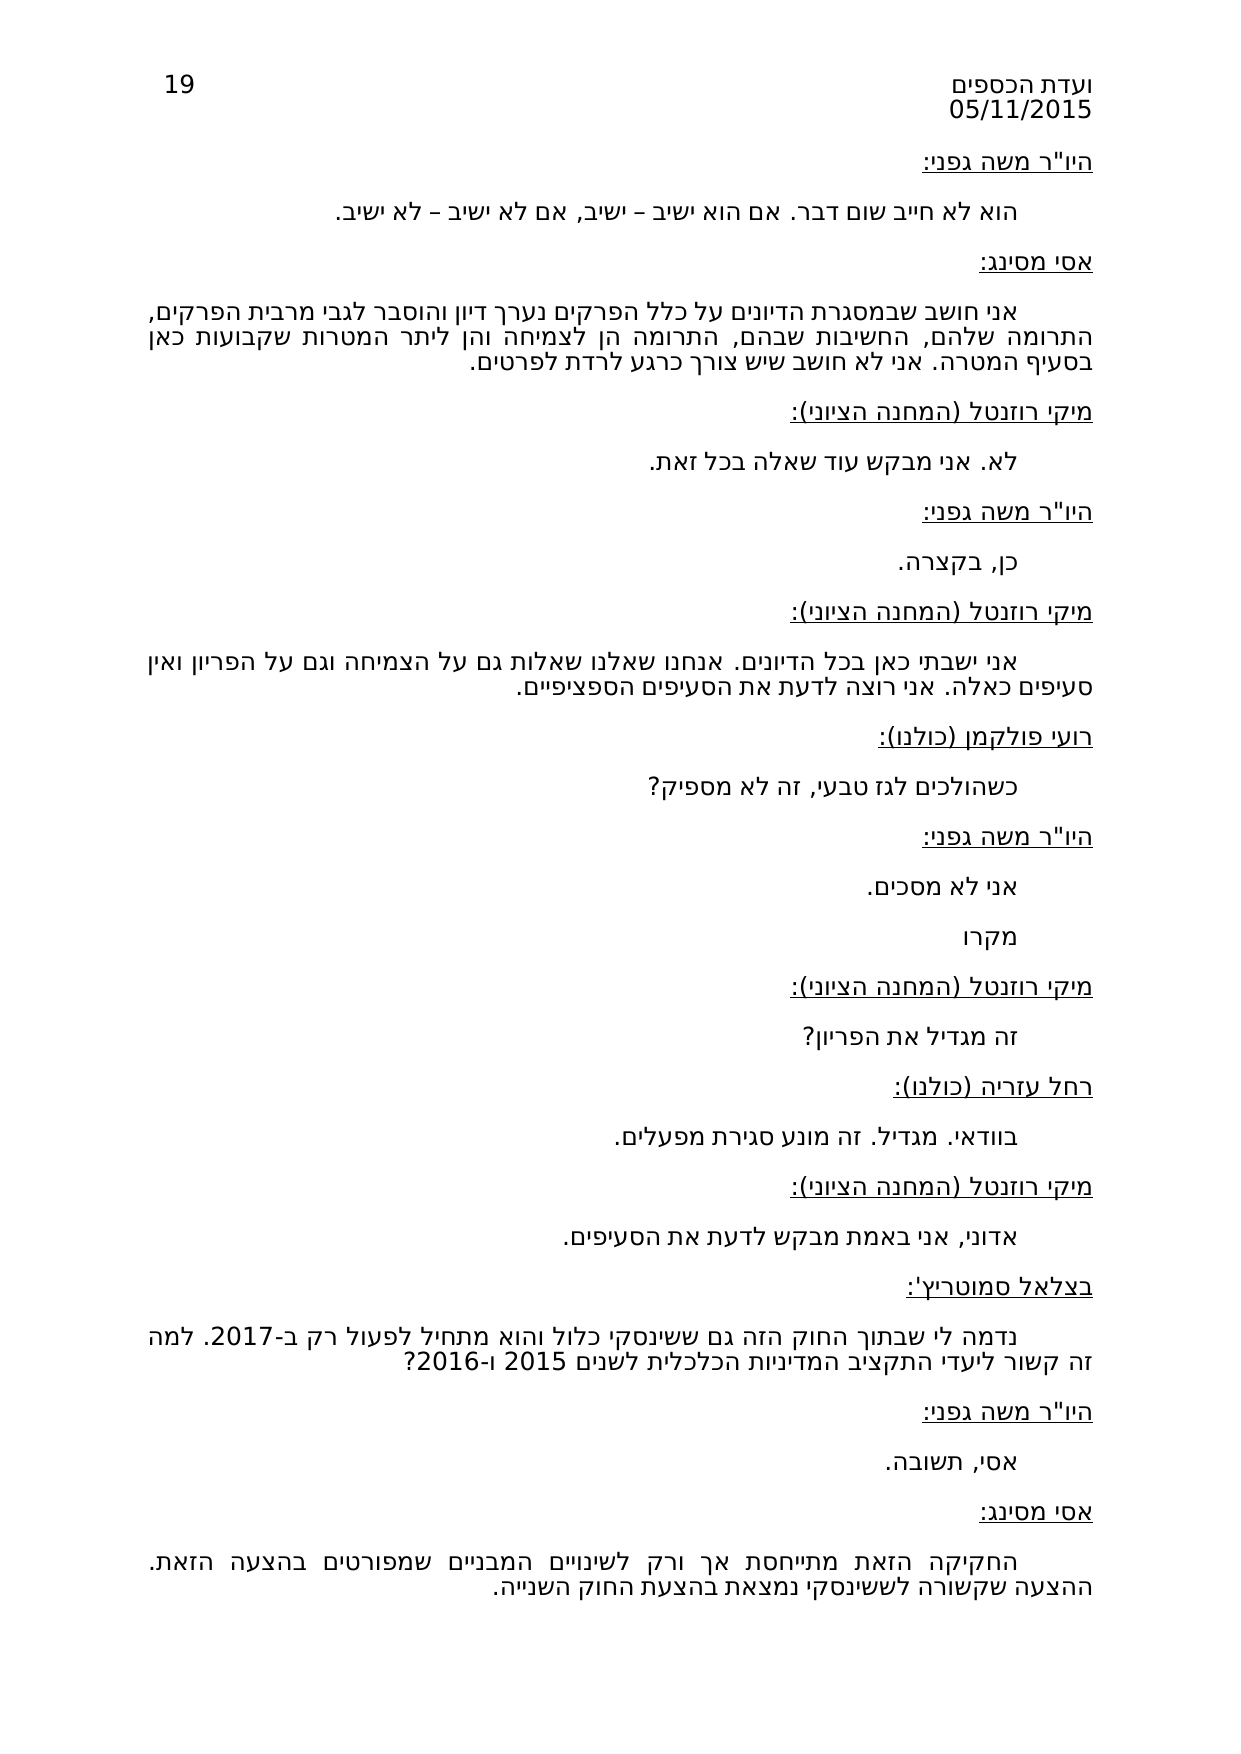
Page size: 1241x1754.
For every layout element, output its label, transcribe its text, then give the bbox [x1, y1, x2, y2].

text החקיקה הזאת מתייחסת אך ורק לשינויים המבניים שמפורטים בהצעה הזאת. ההצעה שקשורה לששינסקי נמצאת בהצעת החוק השנייה. [147, 1550, 1093, 1600]
text <היו"ר משה גפני:> [147, 825, 1093, 850]
text אני לא מסכים. [147, 875, 1093, 900]
text אדוני, אני באמת מבקש לדעת את הסעיפים. [147, 1225, 1093, 1250]
text <בצלאל סמוטריץ':> [147, 1275, 1093, 1300]
text <אסי מסינג:> [147, 250, 1093, 275]
text מקרו [147, 925, 1093, 950]
text <אסי מסינג:> [147, 1500, 1093, 1525]
text <רחל עזריה (כולנו):> [147, 1075, 1093, 1100]
text <מיקי רוזנטל (המחנה הציוני):> [147, 600, 1093, 625]
text אני ישבתי כאן בכל הדיונים. אנחנו שאלנו שאלות גם על הצמיחה וגם על הפריון ואין סעיפים כאלה. אני רוצה לדעת את הסעיפים הספציפיים. [147, 650, 1093, 700]
text זה מגדיל את הפריון? [147, 1025, 1093, 1050]
text אסי, תשובה. [147, 1450, 1093, 1475]
text <מיקי רוזנטל (המחנה הציוני):> [147, 1175, 1093, 1200]
text <היו"ר משה גפני:> [147, 150, 1093, 175]
text נדמה לי שבתוך החוק הזה גם ששינסקי כלול והוא מתחיל לפעול רק ב-2017. למה זה קשור ליעדי התקציב המדיניות הכלכלית לשנים 2015 ו-2016? [147, 1325, 1093, 1375]
text כן, בקצרה. [147, 550, 1093, 575]
text <רועי פולקמן (כולנו):> [147, 725, 1093, 750]
text <מיקי רוזנטל (המחנה הציוני):> [147, 400, 1093, 425]
text <היו"ר משה גפני:> [147, 1400, 1093, 1425]
text <מיקי רוזנטל (המחנה הציוני):> [147, 975, 1093, 1000]
text אני חושב שבמסגרת הדיונים על כלל הפרקים נערך דיון והוסבר לגבי מרבית הפרקים, התרומה שלהם, החשיבות שבהם, התרומה הן לצמיחה והן ליתר המטרות שקבועות כאן בסעיף המטרה. אני לא חושב שיש צורך כרגע לרדת לפרטים. [147, 300, 1093, 375]
text <היו"ר משה גפני:> [147, 500, 1093, 525]
text בוודאי. מגדיל. זה מונע סגירת מפעלים. [147, 1125, 1093, 1150]
text לא. אני מבקש עוד שאלה בכל זאת. [147, 450, 1093, 475]
text כשהולכים לגז טבעי, זה לא מספיק? [147, 775, 1093, 800]
text הוא לא חייב שום דבר. אם הוא ישיב – ישיב, אם לא ישיב – לא ישיב. [147, 200, 1093, 225]
